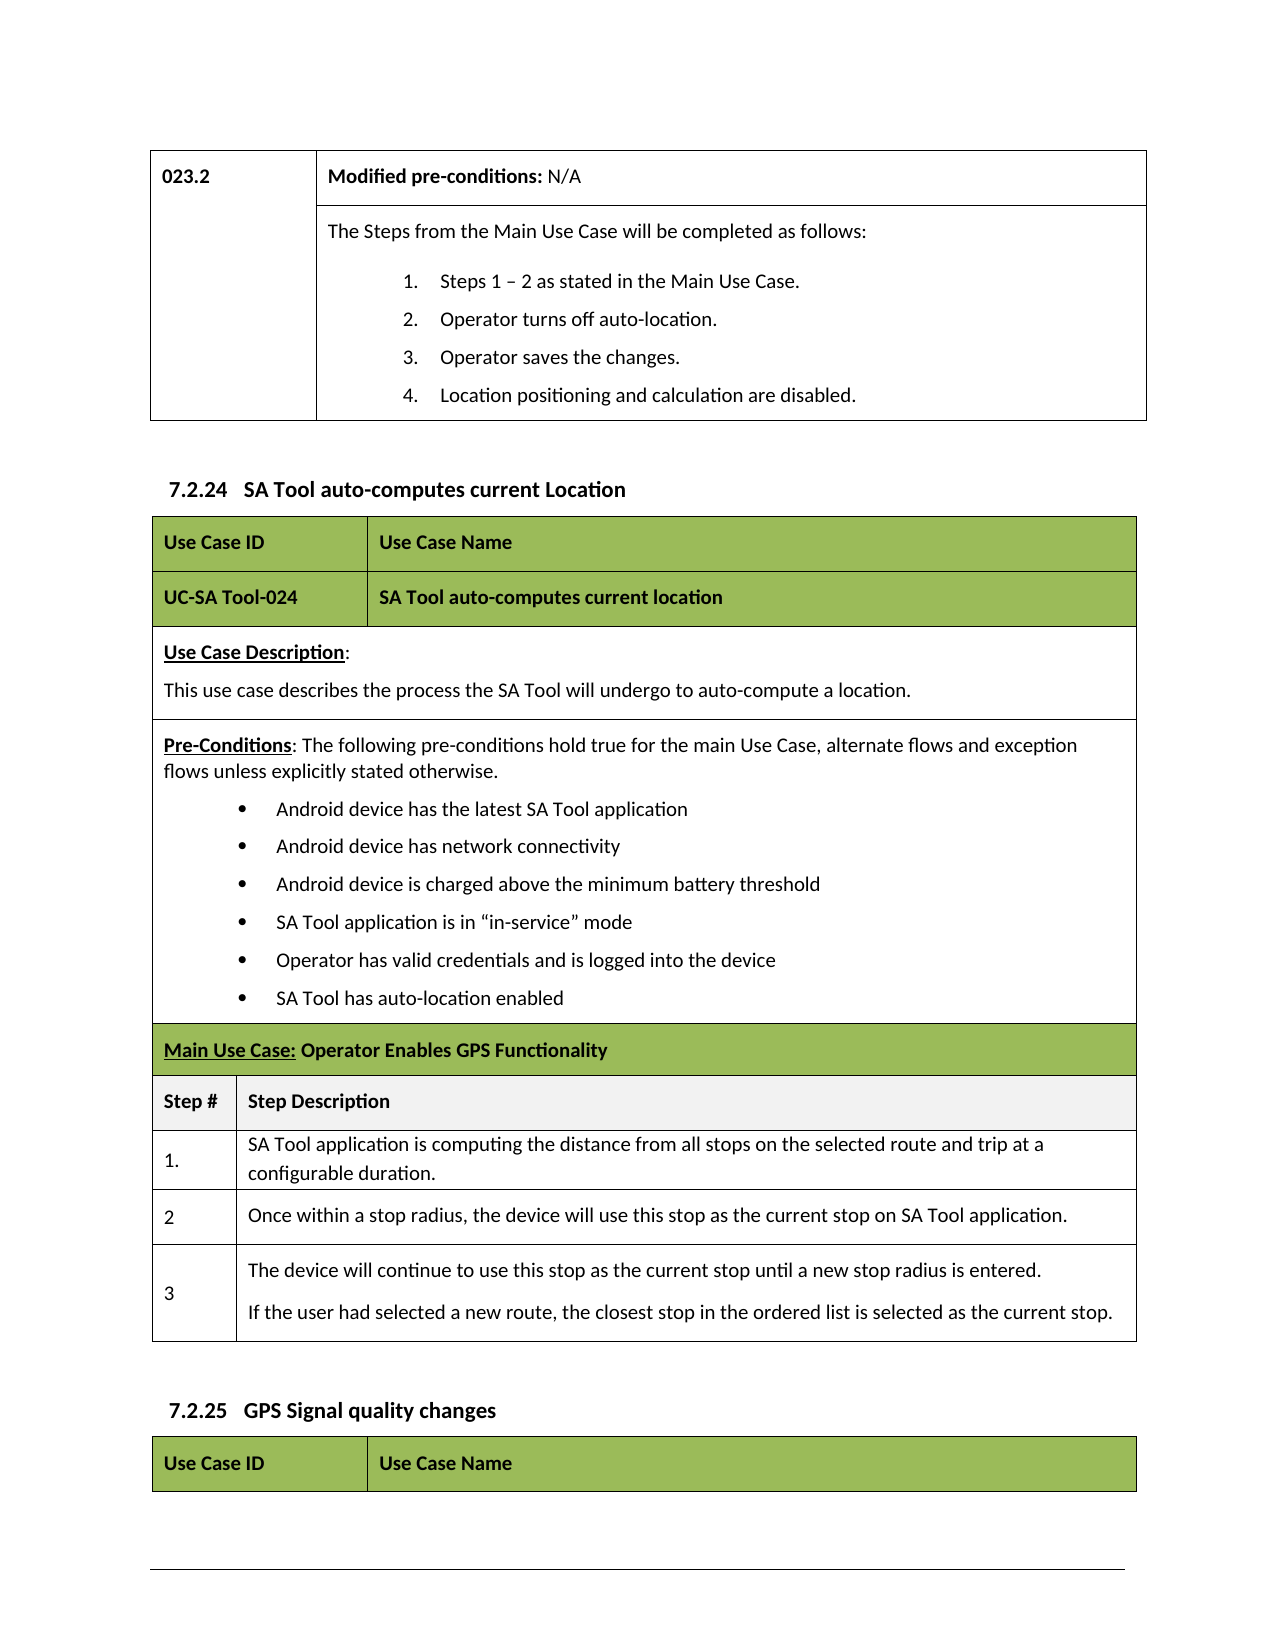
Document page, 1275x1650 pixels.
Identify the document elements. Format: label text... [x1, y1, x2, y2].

table_cell Modified pre-conditions: N/A [317, 151, 1146, 205]
table_cell UC-SA Tool-023.2 [151, 151, 316, 420]
table_cell 1. [153, 1131, 236, 1189]
subtitle GPS Signal quality changes [169, 1396, 1125, 1424]
table_header Use Case ID [153, 517, 367, 571]
table_cell Main Use Case: Operator Enables GPS Functionality [153, 1024, 1136, 1075]
table_cell Once within a stop radius, the device will use this stop as the current stop on SA Tool application. [237, 1190, 1136, 1244]
subtitle SA Tool auto-computes current Location [169, 475, 1125, 503]
table_cell UC-SA Tool-024 [153, 572, 367, 626]
table_cell 2 [153, 1190, 236, 1244]
table_cell SA Tool application is computing the distance from all stops on the selected route and trip at a configurable duration. [237, 1131, 1136, 1189]
table_cell Step Description [237, 1076, 1136, 1130]
table_header Use Case Name [368, 1437, 1136, 1491]
table_cell Step # [153, 1076, 236, 1130]
table_cell The device will continue to use this stop as the current stop until a new stop radius is entered. If the user had selected a new route, the closest stop in the ordered list is selected as the current stop. [237, 1245, 1136, 1341]
table_cell 3 [153, 1245, 236, 1341]
table_header Use Case ID [153, 1437, 367, 1491]
table_header Use Case Name [368, 517, 1136, 571]
table_cell SA Tool auto-computes current location [368, 572, 1136, 626]
table_cell The Steps from the Main Use Case will be completed as follows: Steps 1 – 2 as stated in the Main Use Case. Operator turns off auto-location. Operator saves the changes. Location positioning and calculation are disabled. [317, 206, 1146, 420]
table_cell Pre-Conditions: The following pre-conditions hold true for the main Use Case, alternate flows and exception flows unless explicitly stated otherwise. Android device has the latest SA Tool application Android device has network connectivity Android device is charged above the minimum battery threshold SA Tool application is in “in-service” mode Operator has valid credentials and is logged into the device SA Tool has auto-location enabled [153, 720, 1136, 1023]
table_cell Use Case Description: This use case describes the process the SA Tool will undergo to auto-compute a location. [153, 627, 1136, 719]
